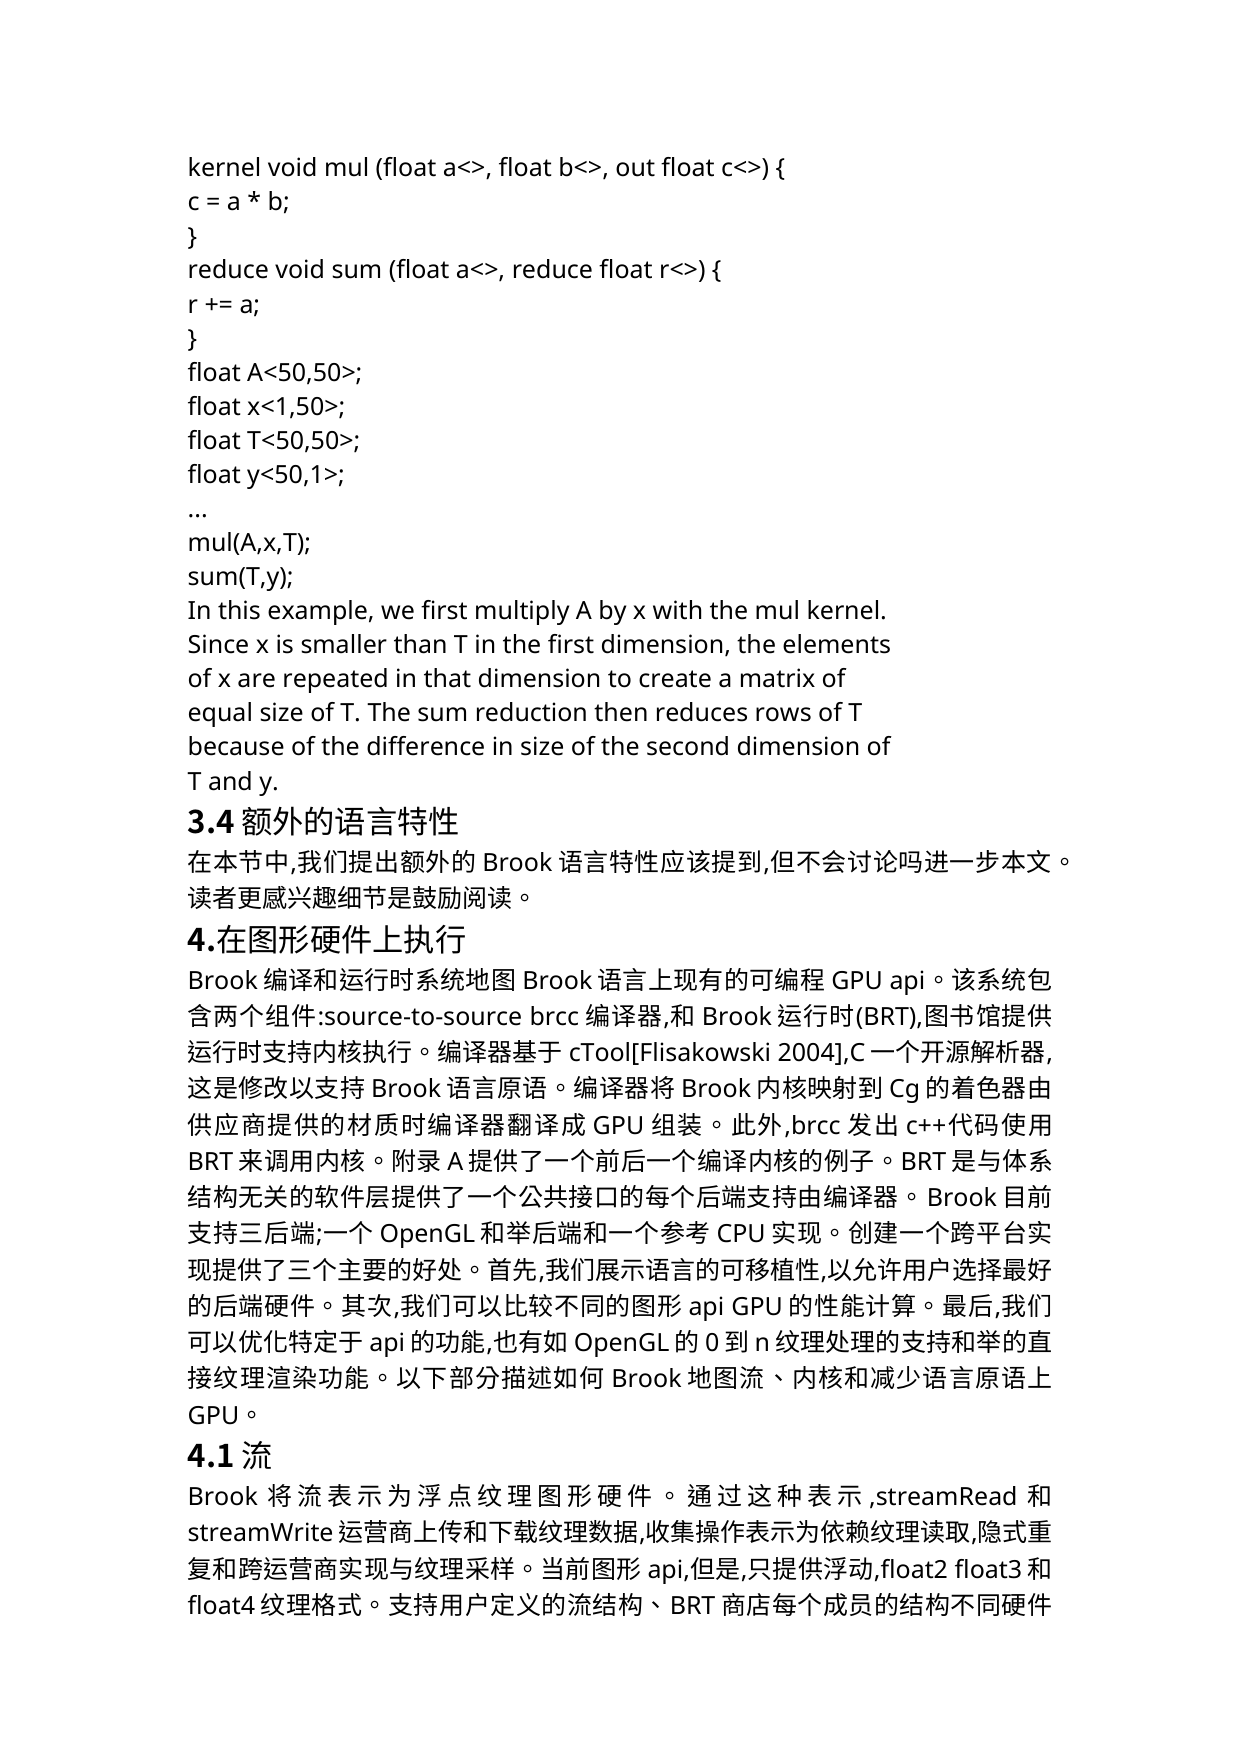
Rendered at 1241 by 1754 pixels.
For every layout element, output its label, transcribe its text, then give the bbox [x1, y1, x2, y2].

text T and y. [187, 763, 1053, 797]
text } [187, 218, 1053, 252]
text of x are repeated in that dimension to create a matrix of [187, 661, 1053, 695]
text kernel void mul (float a<>, float b<>, out float c<>) { [187, 150, 1053, 184]
text } [187, 320, 1053, 354]
text 3.4额外的语言特性 [187, 797, 1053, 842]
text reduce void sum (float a<>, reduce float r<>) { [187, 252, 1053, 286]
text 4.1流 [187, 1431, 1053, 1477]
text 在本节中,我们提出额外的Brook语言特性应该提到,但不会讨论吗进一步本文。读者更感兴趣细节是鼓励阅读。 [187, 842, 1053, 915]
text Brook编译和运行时系统地图Brook语言上现有的可编程GPU api。该系统包含两个组件:source-to-source brcc编译器,和Brook运行时(BRT),图书馆提供运行时支持内核执行。编译器基于cTool[Flisakowski 2004],C一个开源解析器,这是修改以支持Brook语言原语。编译器将Brook内核映射到Cg的着色器由供应商提供的材质时编译器翻译成GPU组装。此外,brcc发出c++代码使用BRT来调用内核。附录A提供了一个前后一个编译内核的例子。BRT是与体系结构无关的软件层提供了一个公共接口的每个后端支持由编译器。Brook目前支持三后端;一个OpenGL和举后端和一个参考CPU实现。创建一个跨平台实现提供了三个主要的好处。首先,我们展示语言的可移植性,以允许用户选择最好的后端硬件。其次,我们可以比较不同的图形api GPU的性能计算。最后,我们可以优化特定于api的功能,也有如OpenGL的0到n纹理处理的支持和举的直接纹理渲染功能。以下部分描述如何Brook地图流、内核和减少语言原语上GPU。 [187, 960, 1053, 1431]
text In this example, we first multiply A by x with the mul kernel. [187, 593, 1053, 627]
text sum(T,y); [187, 559, 1053, 593]
text float A<50,50>; [187, 354, 1053, 388]
text Since x is smaller than T in the first dimension, the elements [187, 627, 1053, 661]
text equal size of T. The sum reduction then reduces rows of T [187, 695, 1053, 729]
text c = a * b; [187, 184, 1053, 218]
text r += a; [187, 286, 1053, 320]
text 4.在图形硬件上执行 [187, 915, 1053, 960]
text mul(A,x,T); [187, 525, 1053, 559]
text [187, 1477, 1053, 1622]
text float y<50,1>; [187, 457, 1053, 491]
text ... [187, 491, 1053, 525]
text float x<1,50>; [187, 388, 1053, 422]
text float T<50,50>; [187, 422, 1053, 457]
text because of the difference in size of the second dimension of [187, 729, 1053, 763]
